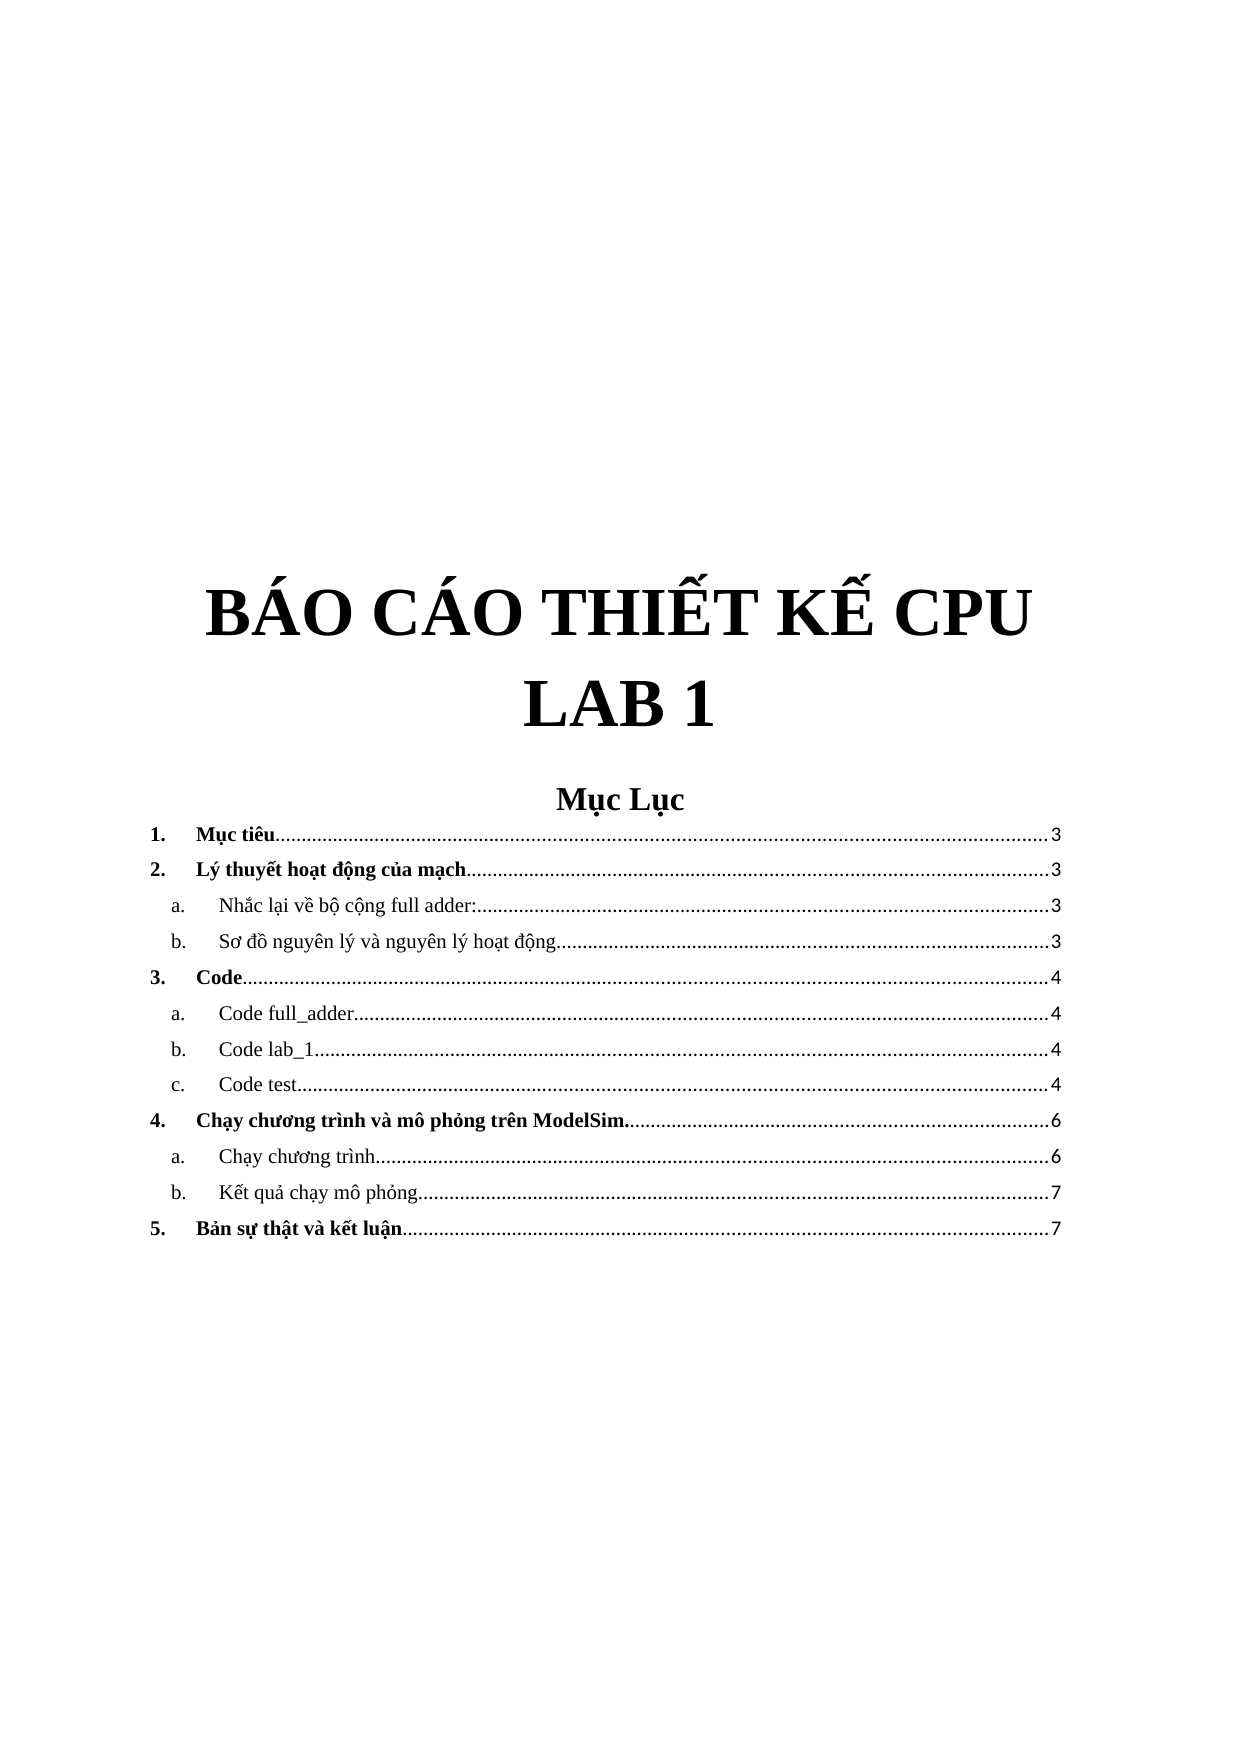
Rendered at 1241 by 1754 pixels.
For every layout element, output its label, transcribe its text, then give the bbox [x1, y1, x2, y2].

text BÁO CÁO THIẾT KẾ CPU LAB 1 [150, 571, 1090, 742]
